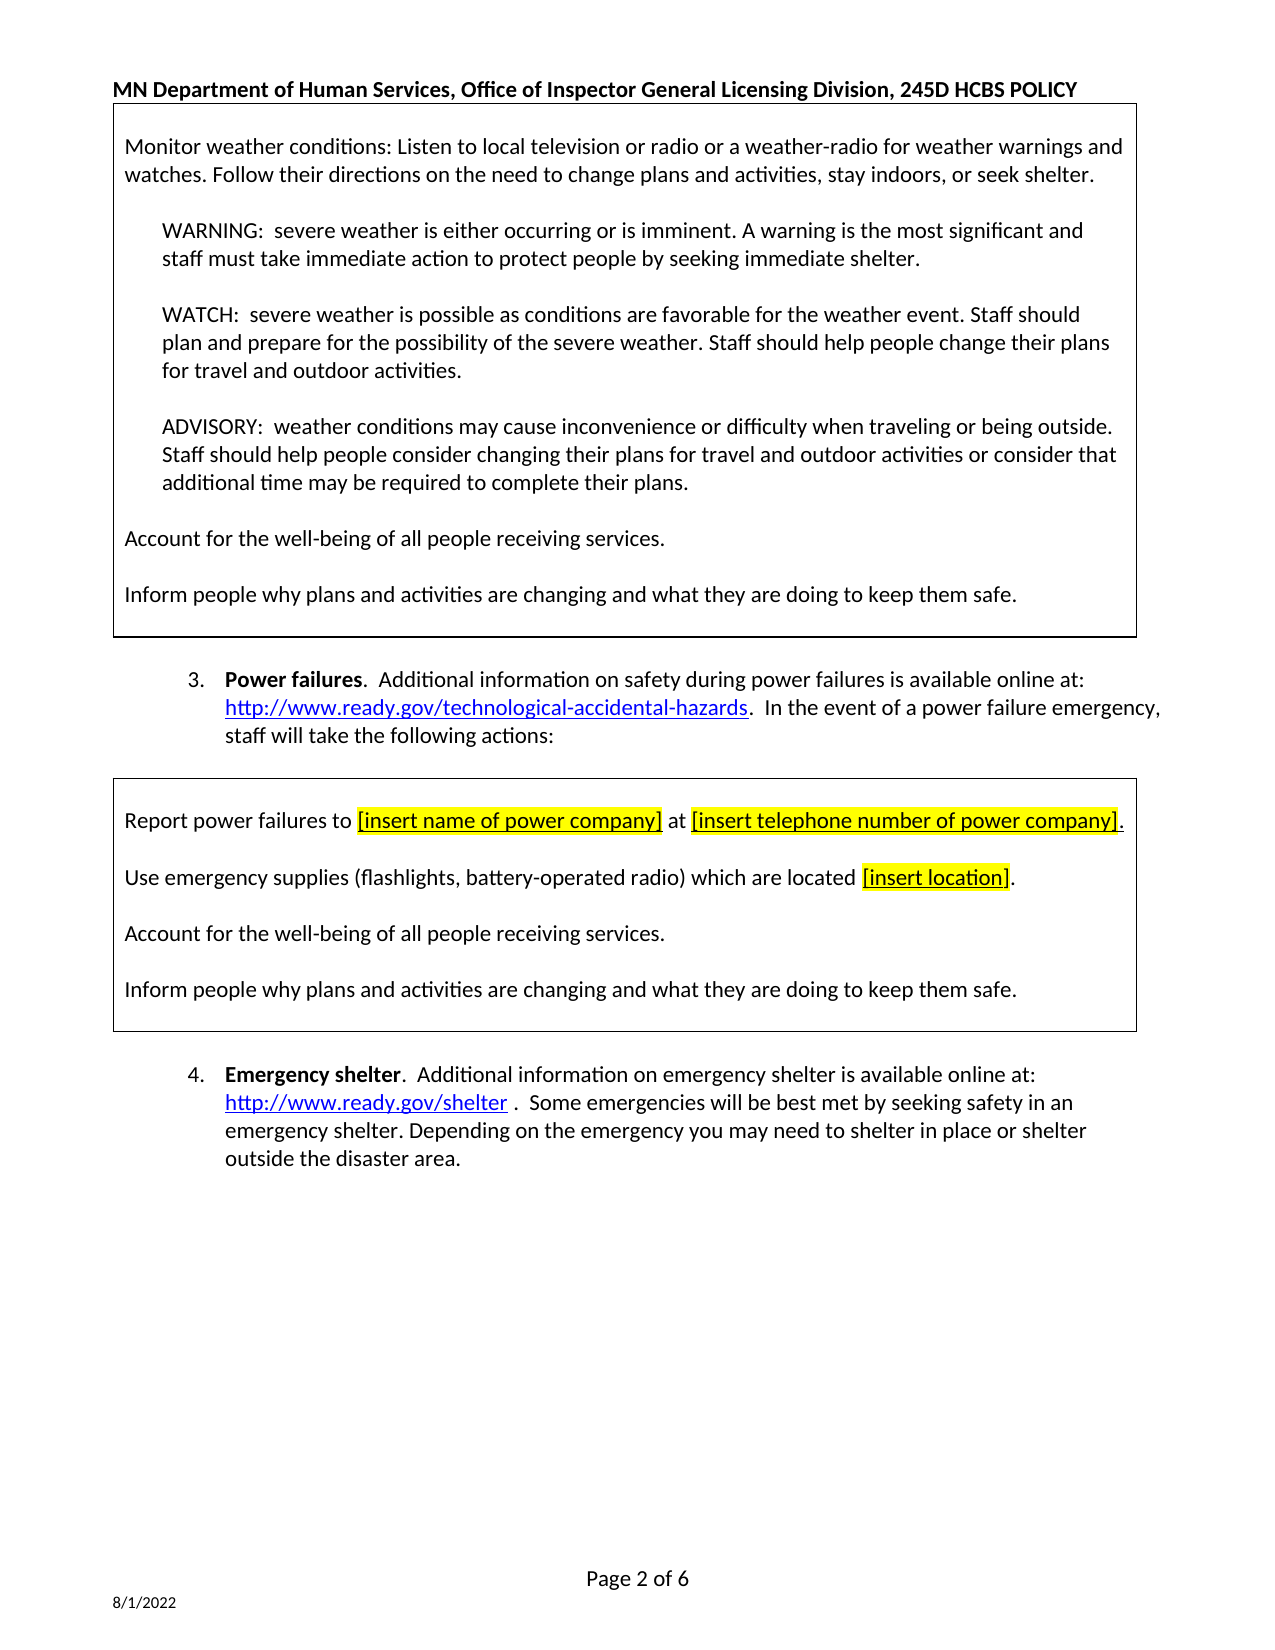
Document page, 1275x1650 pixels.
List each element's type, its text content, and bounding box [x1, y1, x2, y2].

list Emergency shelter. Additional information on emergency shelter is available online at: http://www.ready.gov/shelter . Some emergencies will be best met by seeking safety in an emergency shelter. Depending on the emergency you may need to shelter in place or shelter outside the disaster area. [187, 1060, 1162, 1172]
table_header Monitor weather conditions: Listen to local television or radio or a weather-radio for weather warnings and watches. Follow their directions on the need to change plans and activities, stay indoors, or seek shelter. WARNING: severe weather is either occurring or is imminent. A warning is the most significant and staff must take immediate action to protect people by seeking immediate shelter. WATCH: severe weather is possible as conditions are favorable for the weather event. Staff should plan and prepare for the possibility of the severe weather. Staff should help people change their plans for travel and outdoor activities. ADVISORY: weather conditions may cause inconvenience or difficulty when traveling or being outside. Staff should help people consider changing their plans for travel and outdoor activities or consider that additional time may be required to complete their plans. Account for the well-being of all people receiving services. Inform people why plans and activities are changing and what they are doing to keep them safe. [114, 104, 1136, 636]
text 3. Power failures. Additional information on safety during power failures is available online at: http://www.ready.gov/technological-accidental-hazards. In the event of a power failure emergency, staff will take the following actions: [187, 666, 1162, 749]
table_header Report power failures to [insert name of power company] at [insert telephone number of power company]. Use emergency supplies (flashlights, battery-operated radio) which are located [insert location]. Account for the well-being of all people receiving services. Inform people why plans and activities are changing and what they are doing to keep them safe. [114, 779, 1136, 1031]
